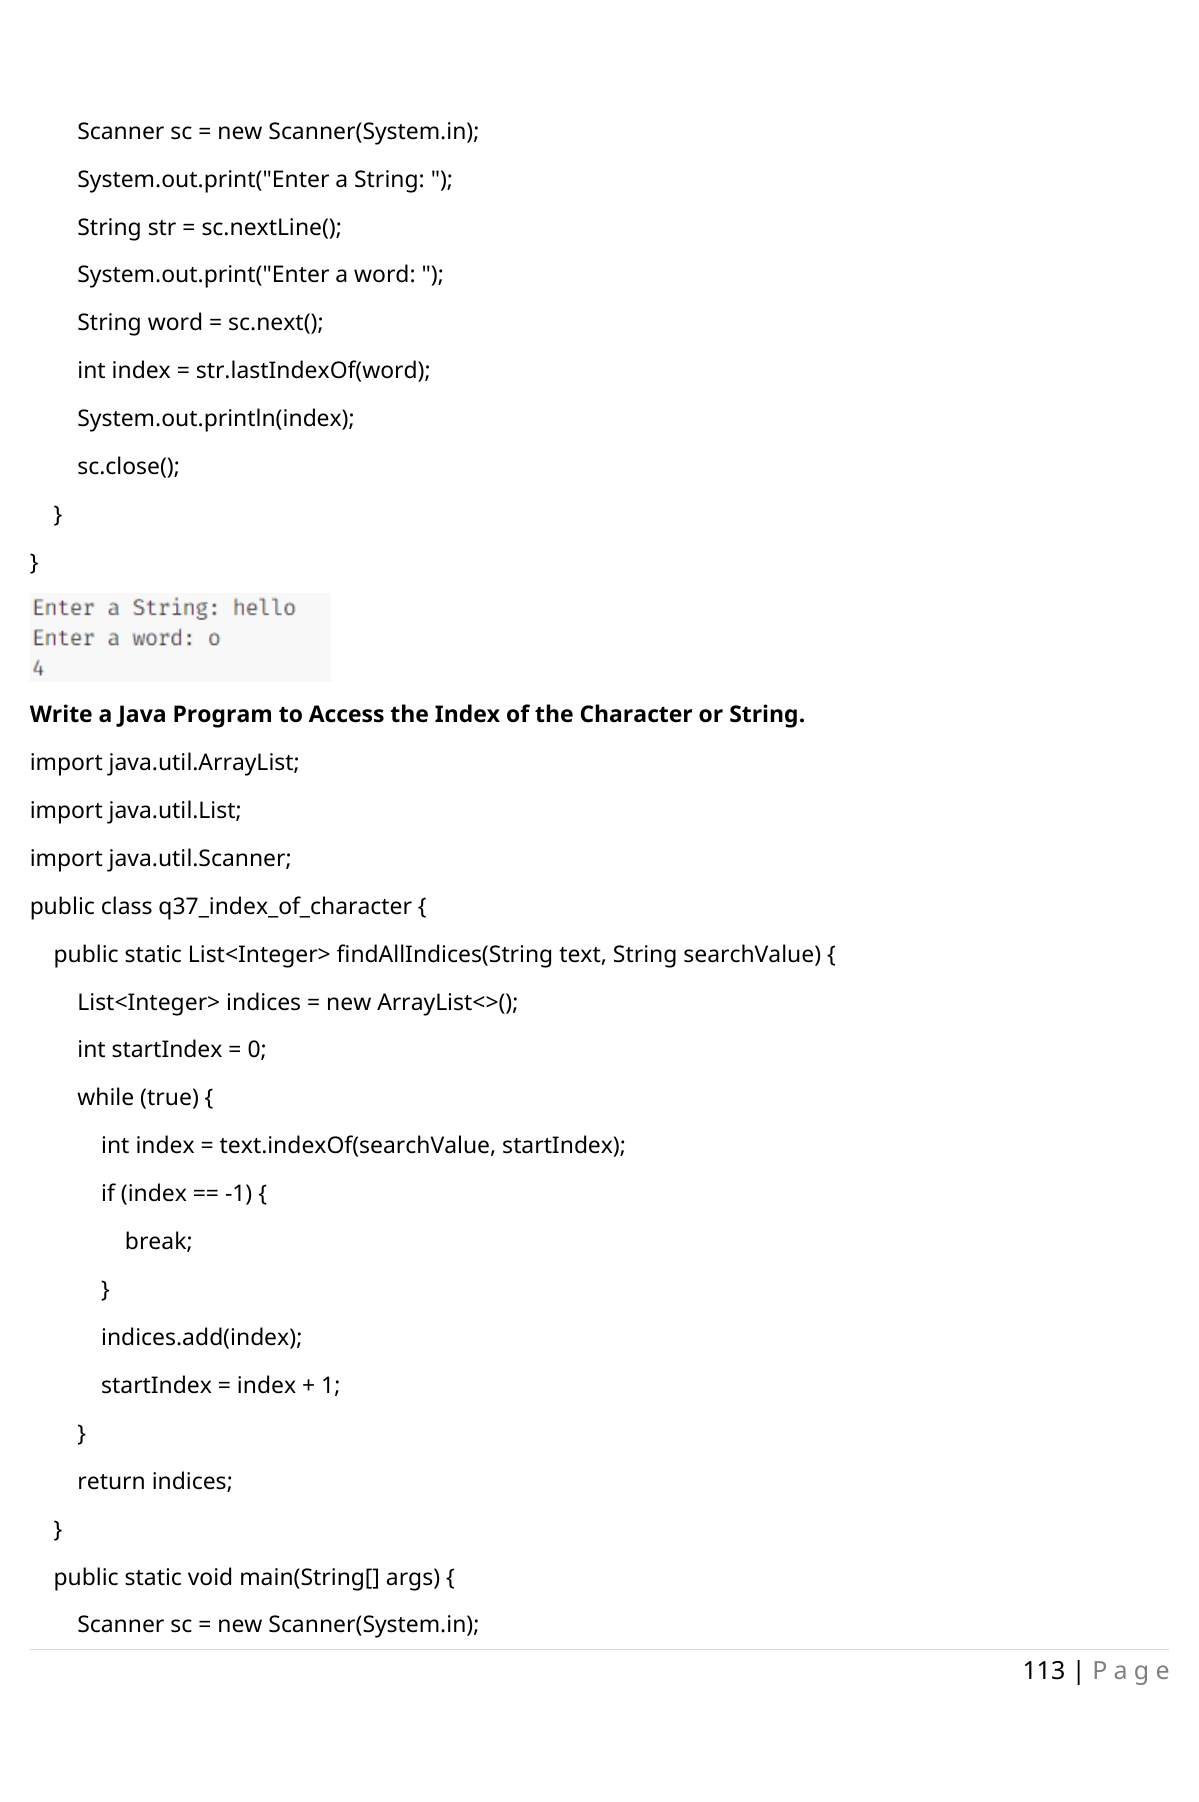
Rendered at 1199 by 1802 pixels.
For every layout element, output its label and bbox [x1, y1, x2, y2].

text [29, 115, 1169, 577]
picture [29, 593, 332, 682]
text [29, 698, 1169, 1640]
